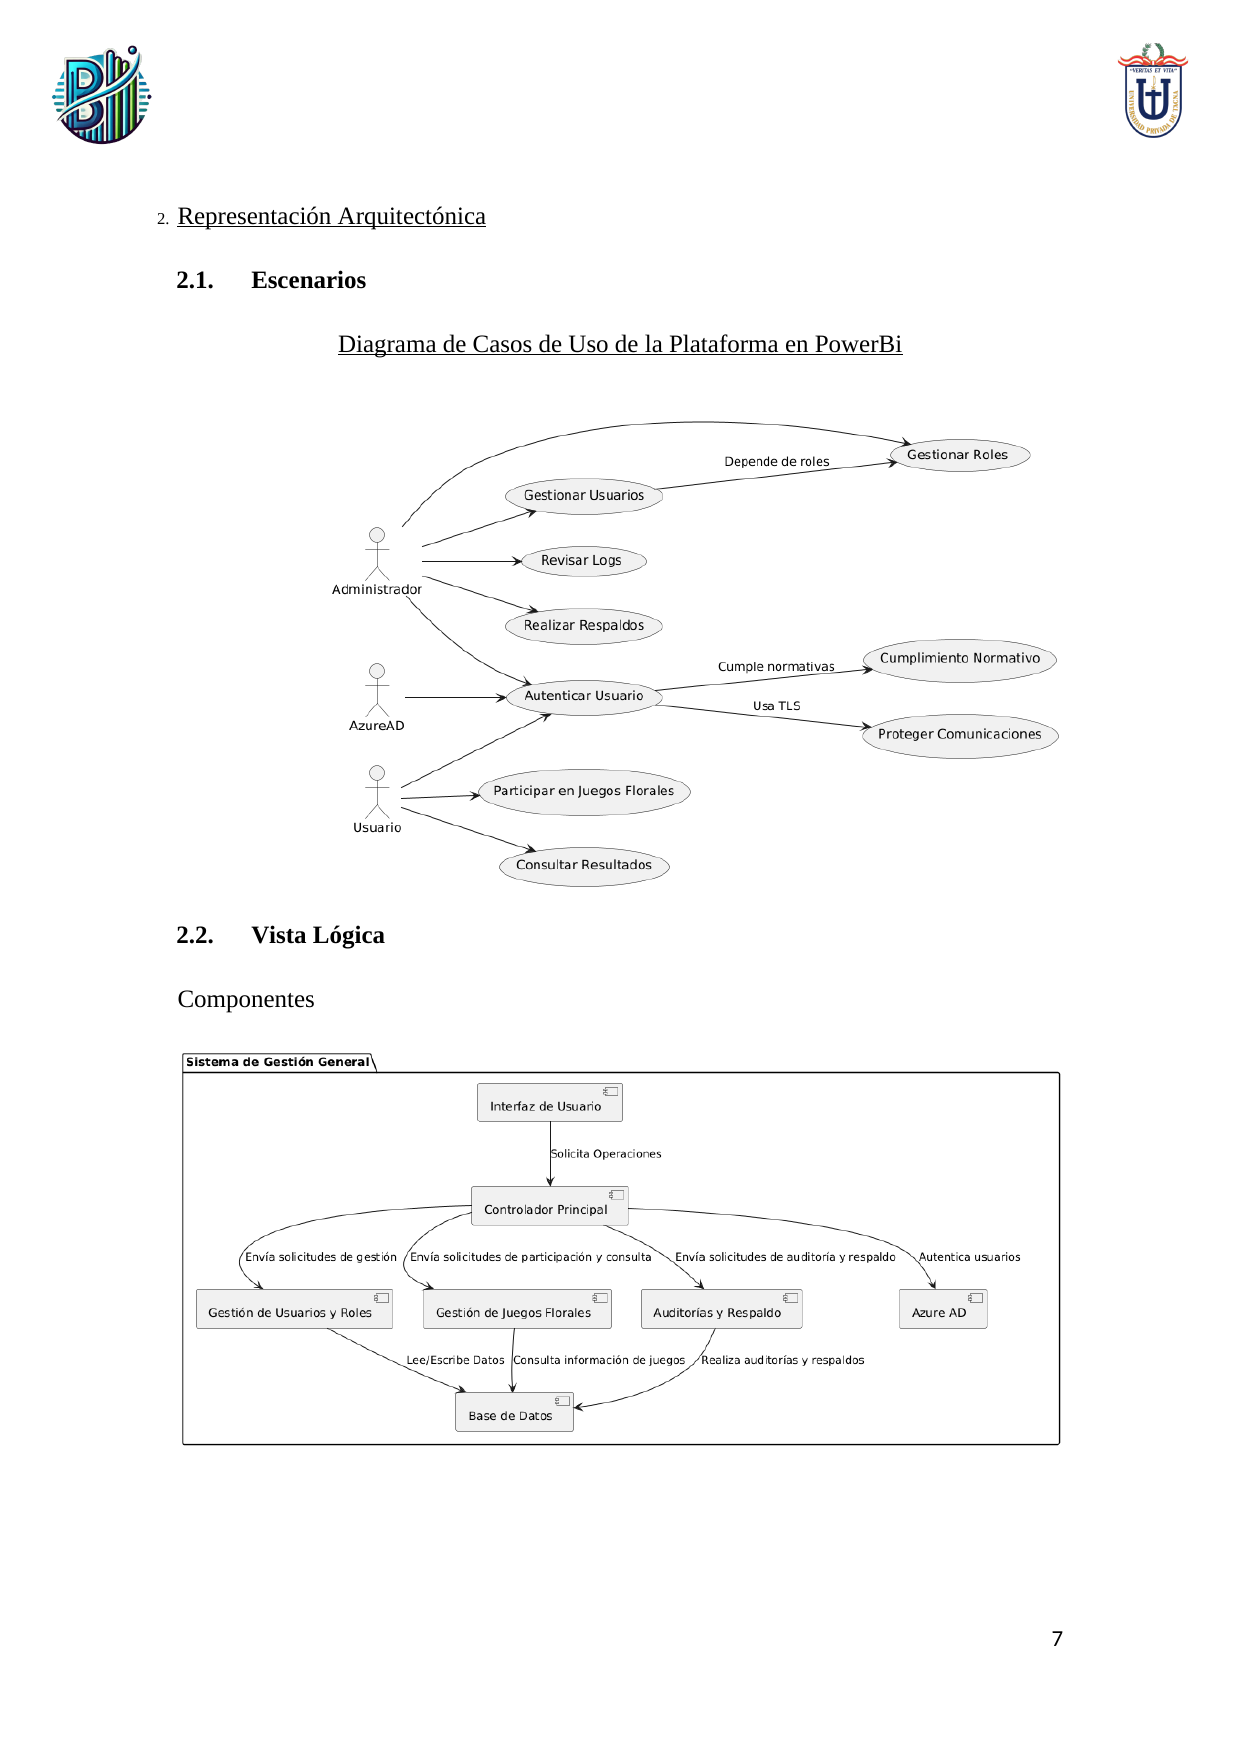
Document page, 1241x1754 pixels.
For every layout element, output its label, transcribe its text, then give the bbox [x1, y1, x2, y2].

picture [1117, 42, 1189, 138]
text Diagrama de Casos de Uso de la Plataforma en PowerBi [177, 329, 1063, 358]
text Componentes [177, 984, 1063, 1013]
subtitle Vista Lógica [213, 920, 1063, 949]
subtitle Escenarios [213, 265, 1063, 294]
picture [49, 42, 154, 148]
list Representación Arquitectónica [169, 201, 1063, 230]
picture [326, 392, 1062, 890]
picture [177, 1048, 1063, 1449]
